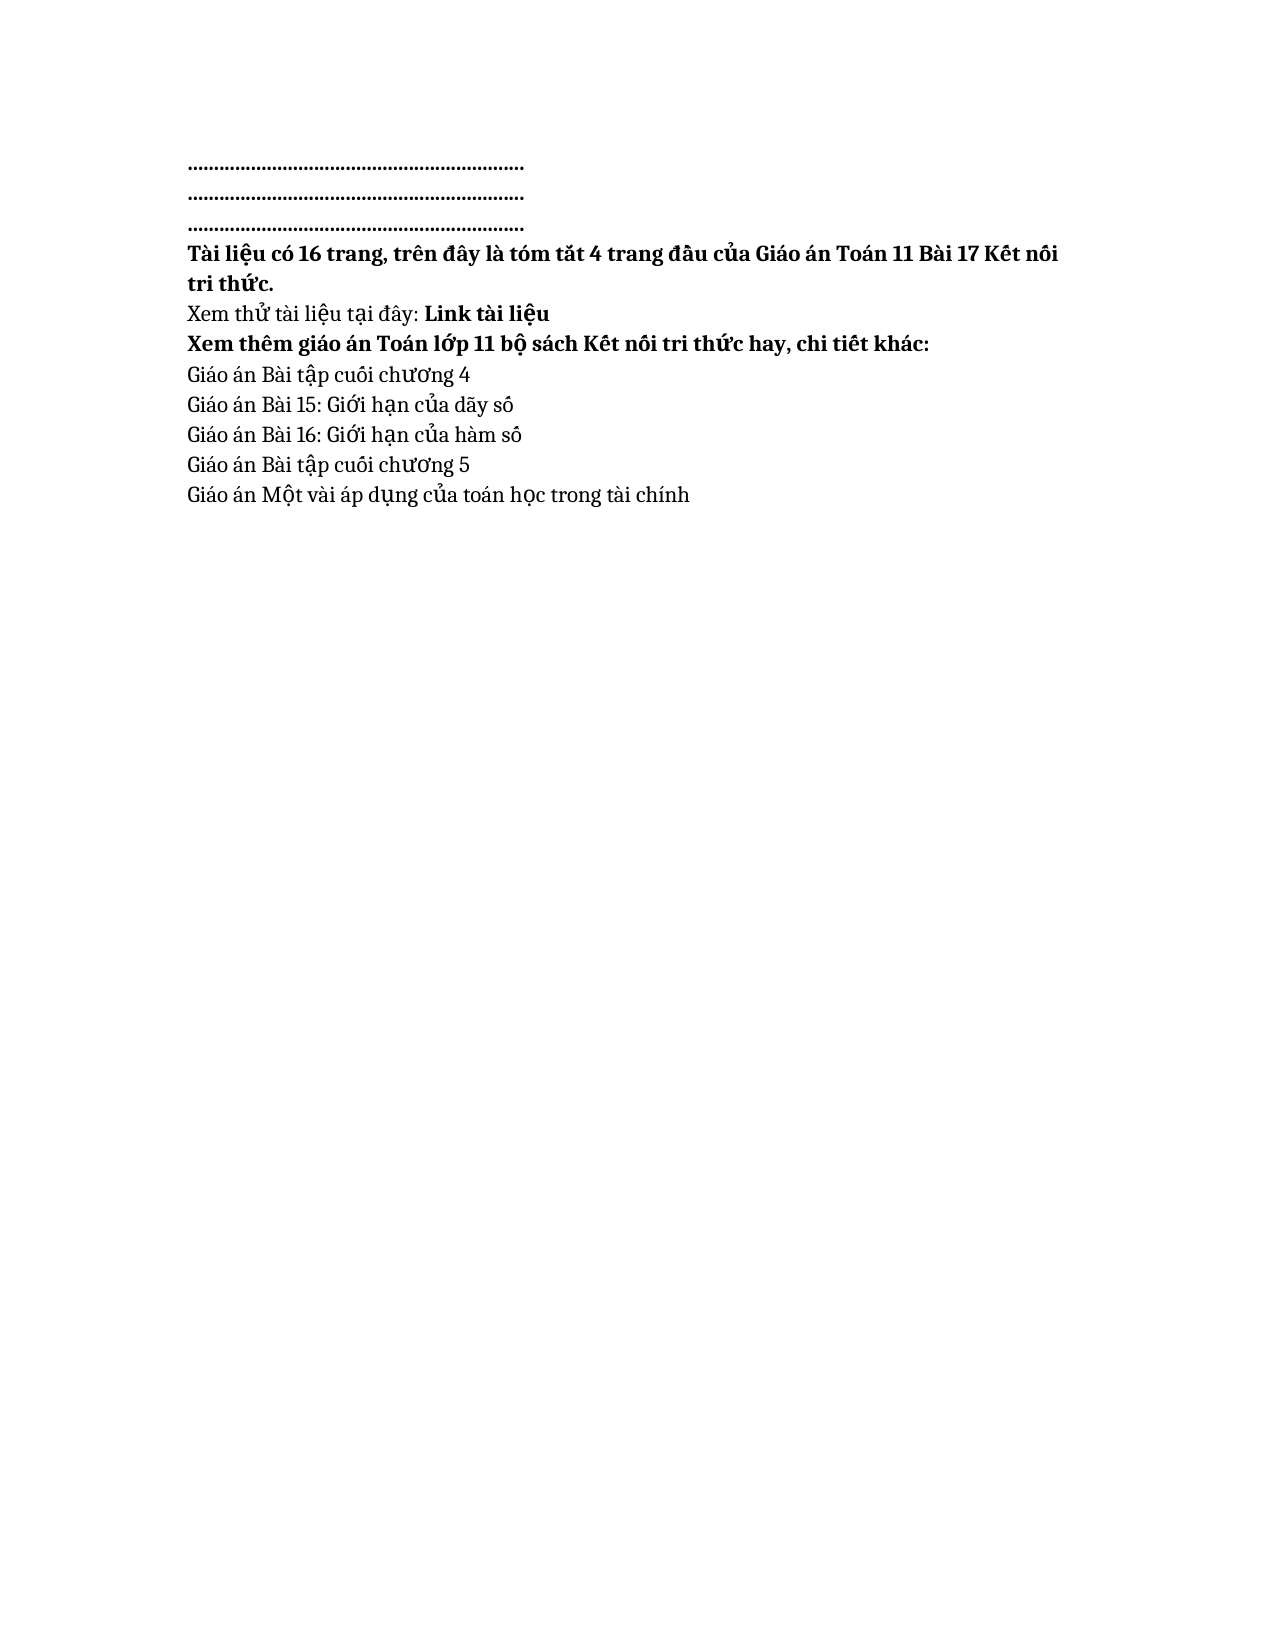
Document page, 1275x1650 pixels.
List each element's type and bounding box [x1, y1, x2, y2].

text [187, 150, 1087, 539]
